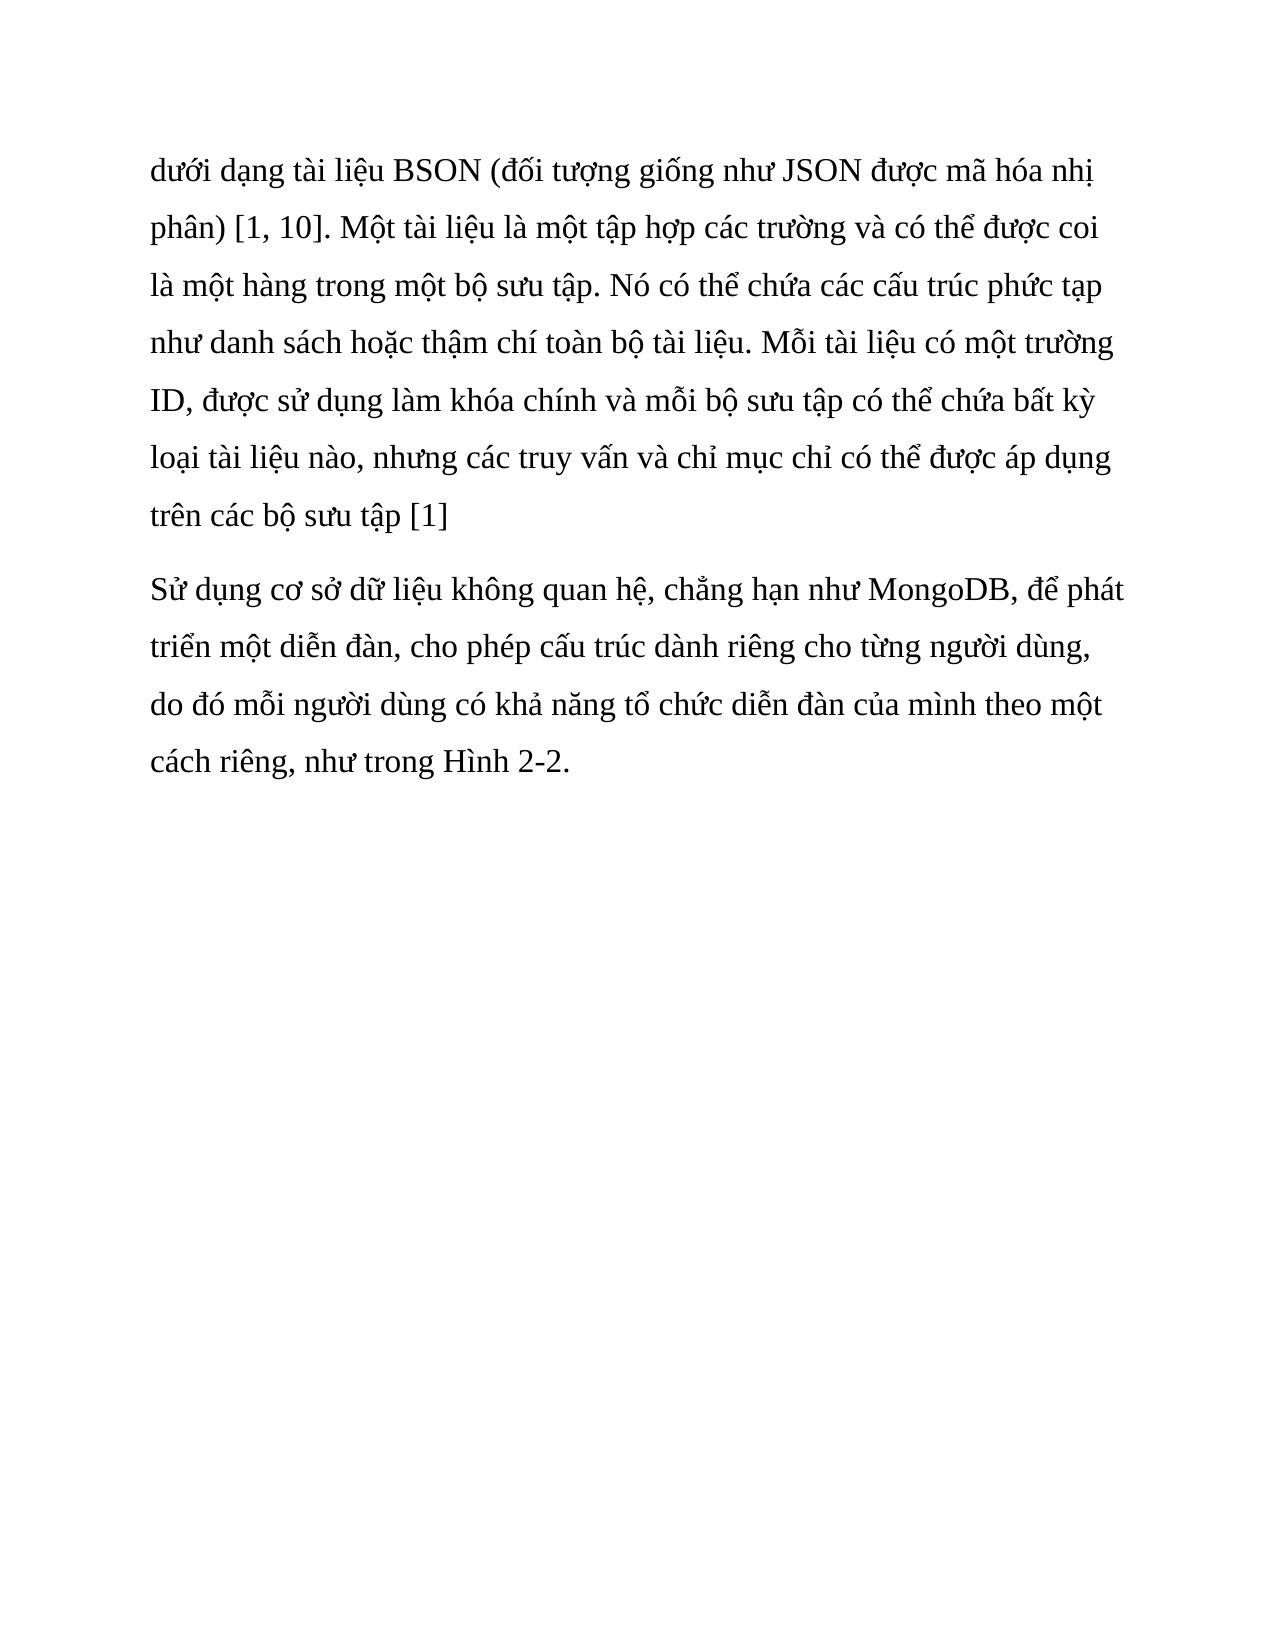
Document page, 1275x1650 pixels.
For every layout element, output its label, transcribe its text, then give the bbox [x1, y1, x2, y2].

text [150, 150, 1125, 533]
text Sử dụng cơ sở dữ liệu không quan hệ, chẳng hạn như MongoDB, để phát triển một diễn đàn, cho phép cấu trúc dành riêng cho từng người dùng, do đó mỗi người dùng có khả năng tổ chức diễn đàn của mình theo một cách riêng, như trong Hình 2-2. [150, 569, 1125, 780]
